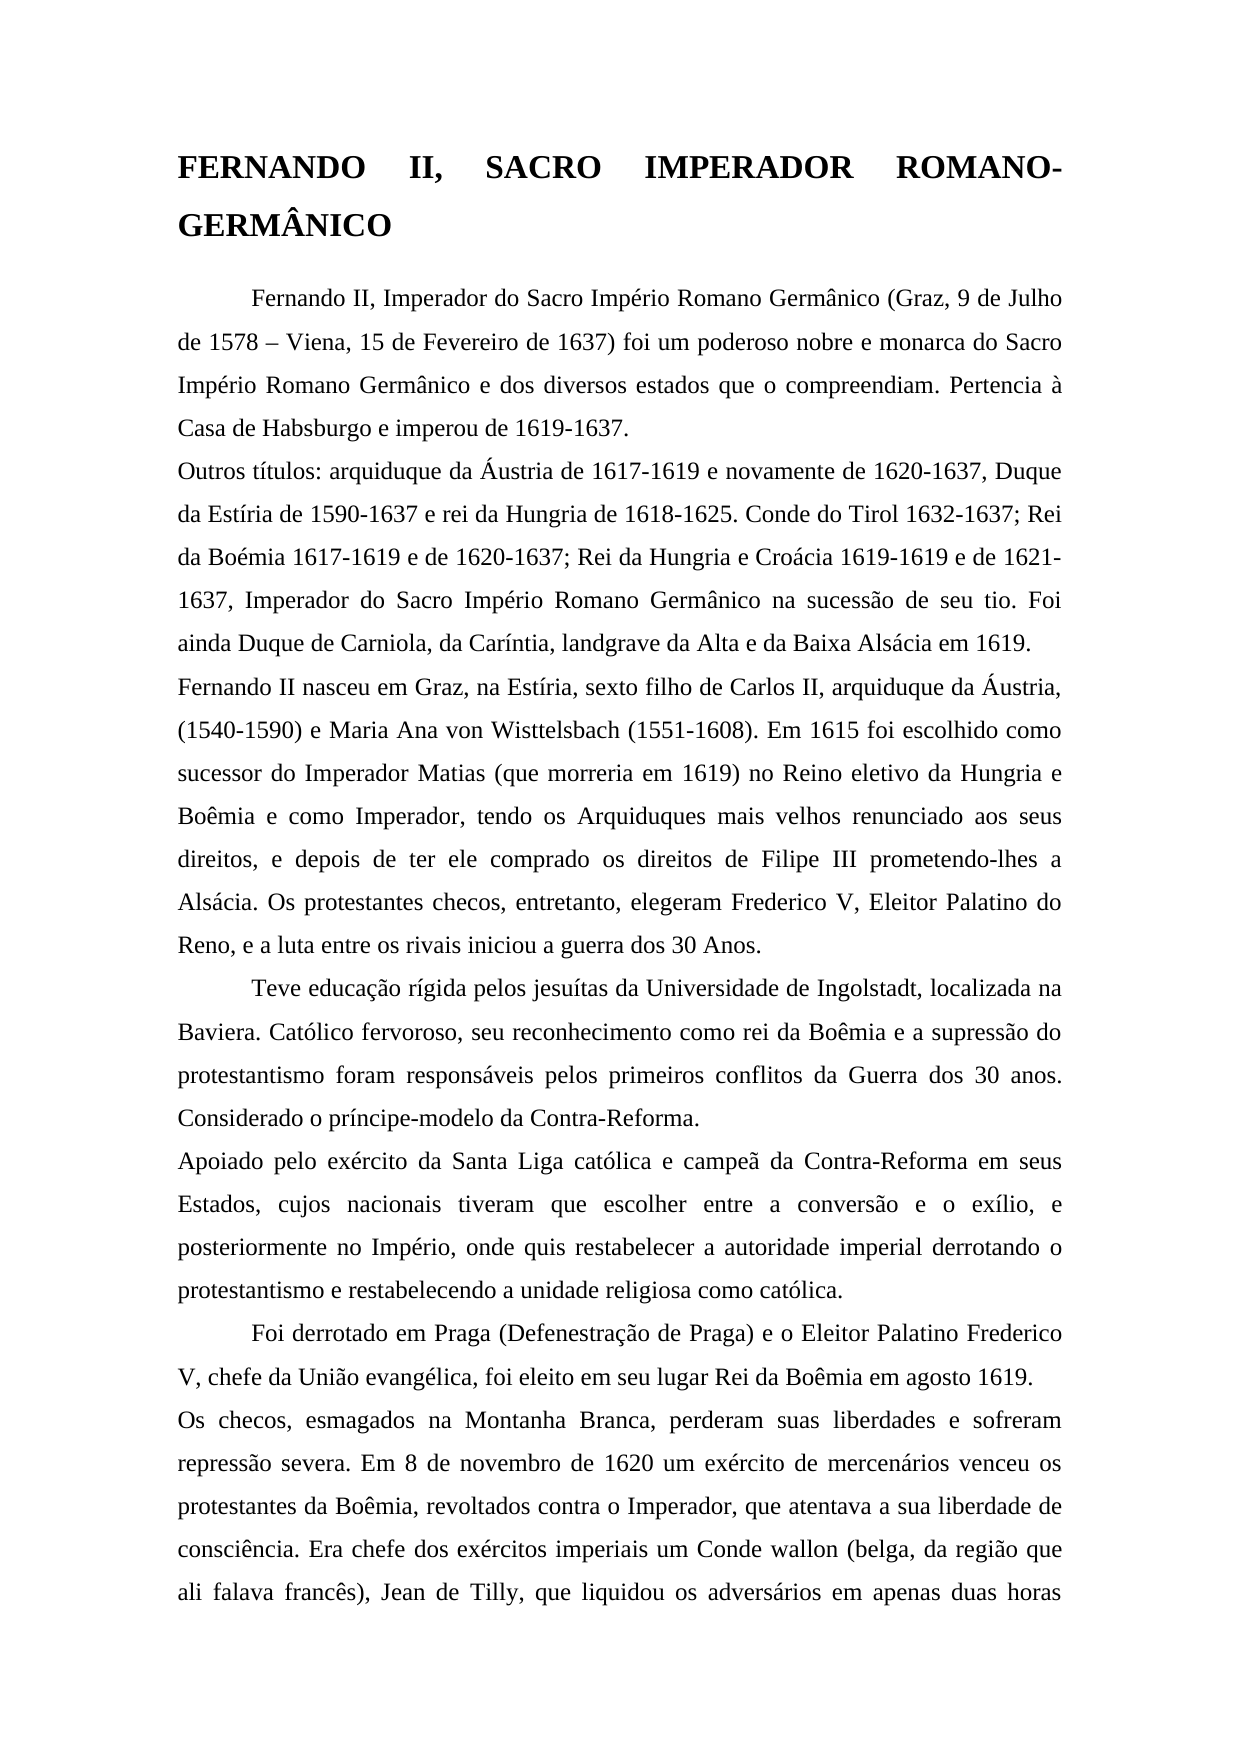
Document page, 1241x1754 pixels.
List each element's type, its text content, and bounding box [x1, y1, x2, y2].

text Foi derrotado em Praga (Defenestração de Praga) e o Eleitor Palatino Frederico V, chefe da União evangélica, foi eleito em seu lugar Rei da Boêmia em agosto 1619. [177, 1318, 1063, 1390]
text Apoiado pelo exército da Santa Liga católica e campeã da Contra-Reforma em seus Estados, cujos nacionais tiveram que escolher entre a conversão e o exílio, e posteriormente no Império, onde quis restabelecer a autoridade imperial derrotando o protestantismo e restabelecendo a unidade religiosa como católica. [177, 1146, 1063, 1304]
text Fernando II nasceu em Graz, na Estíria, sexto filho de Carlos II, arquiduque da Áustria, (1540-1590) e Maria Ana von Wisttelsbach (1551-1608). Em 1615 foi escolhido como sucessor do Imperador Matias (que morreria em 1619) no Reino eletivo da Hungria e Boêmia e como Imperador, tendo os Arquiduques mais velhos renunciado aos seus direitos, e depois de ter ele comprado os direitos de Filipe III prometendo-lhes a Alsácia. Os protestantes checos, entretanto, elegeram Frederico V, Eleitor Palatino do Reno, e a luta entre os rivais iniciou a guerra dos 30 Anos. [177, 672, 1063, 959]
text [177, 1405, 1063, 1606]
text FERNANDO II, SACRO IMPERADOR ROMANO-GERMÂNICO [177, 148, 1063, 243]
text Outros títulos: arquiduque da Áustria de 1617-1619 e novamente de 1620-1637, Duque da Estíria de 1590-1637 e rei da Hungria de 1618-1625. Conde do Tirol 1632-1637; Rei da Boémia 1617-1619 e de 1620-1637; Rei da Hungria e Croácia 1619-1619 e de 1621-1637, Imperador do Sacro Império Romano Germânico na sucessão de seu tio. Foi ainda Duque de Carniola, da Caríntia, landgrave da Alta e da Baixa Alsácia em 1619. [177, 456, 1063, 657]
text Teve educação rígida pelos jesuítas da Universidade de Ingolstadt, localizada na Baviera. Católico fervoroso, seu reconhecimento como rei da Boêmia e a supressão do protestantismo foram responsáveis pelos primeiros conflitos da Guerra dos 30 anos. Considerado o príncipe-modelo da Contra-Reforma. [177, 973, 1063, 1132]
text Fernando II, Imperador do Sacro Império Romano Germânico (Graz, 9 de Julho de 1578 – Viena, 15 de Fevereiro de 1637) foi um poderoso nobre e monarca do Sacro Império Romano Germânico e dos diversos estados que o compreendiam. Pertencia à Casa de Habsburgo e imperou de 1619-1637. [177, 283, 1063, 442]
